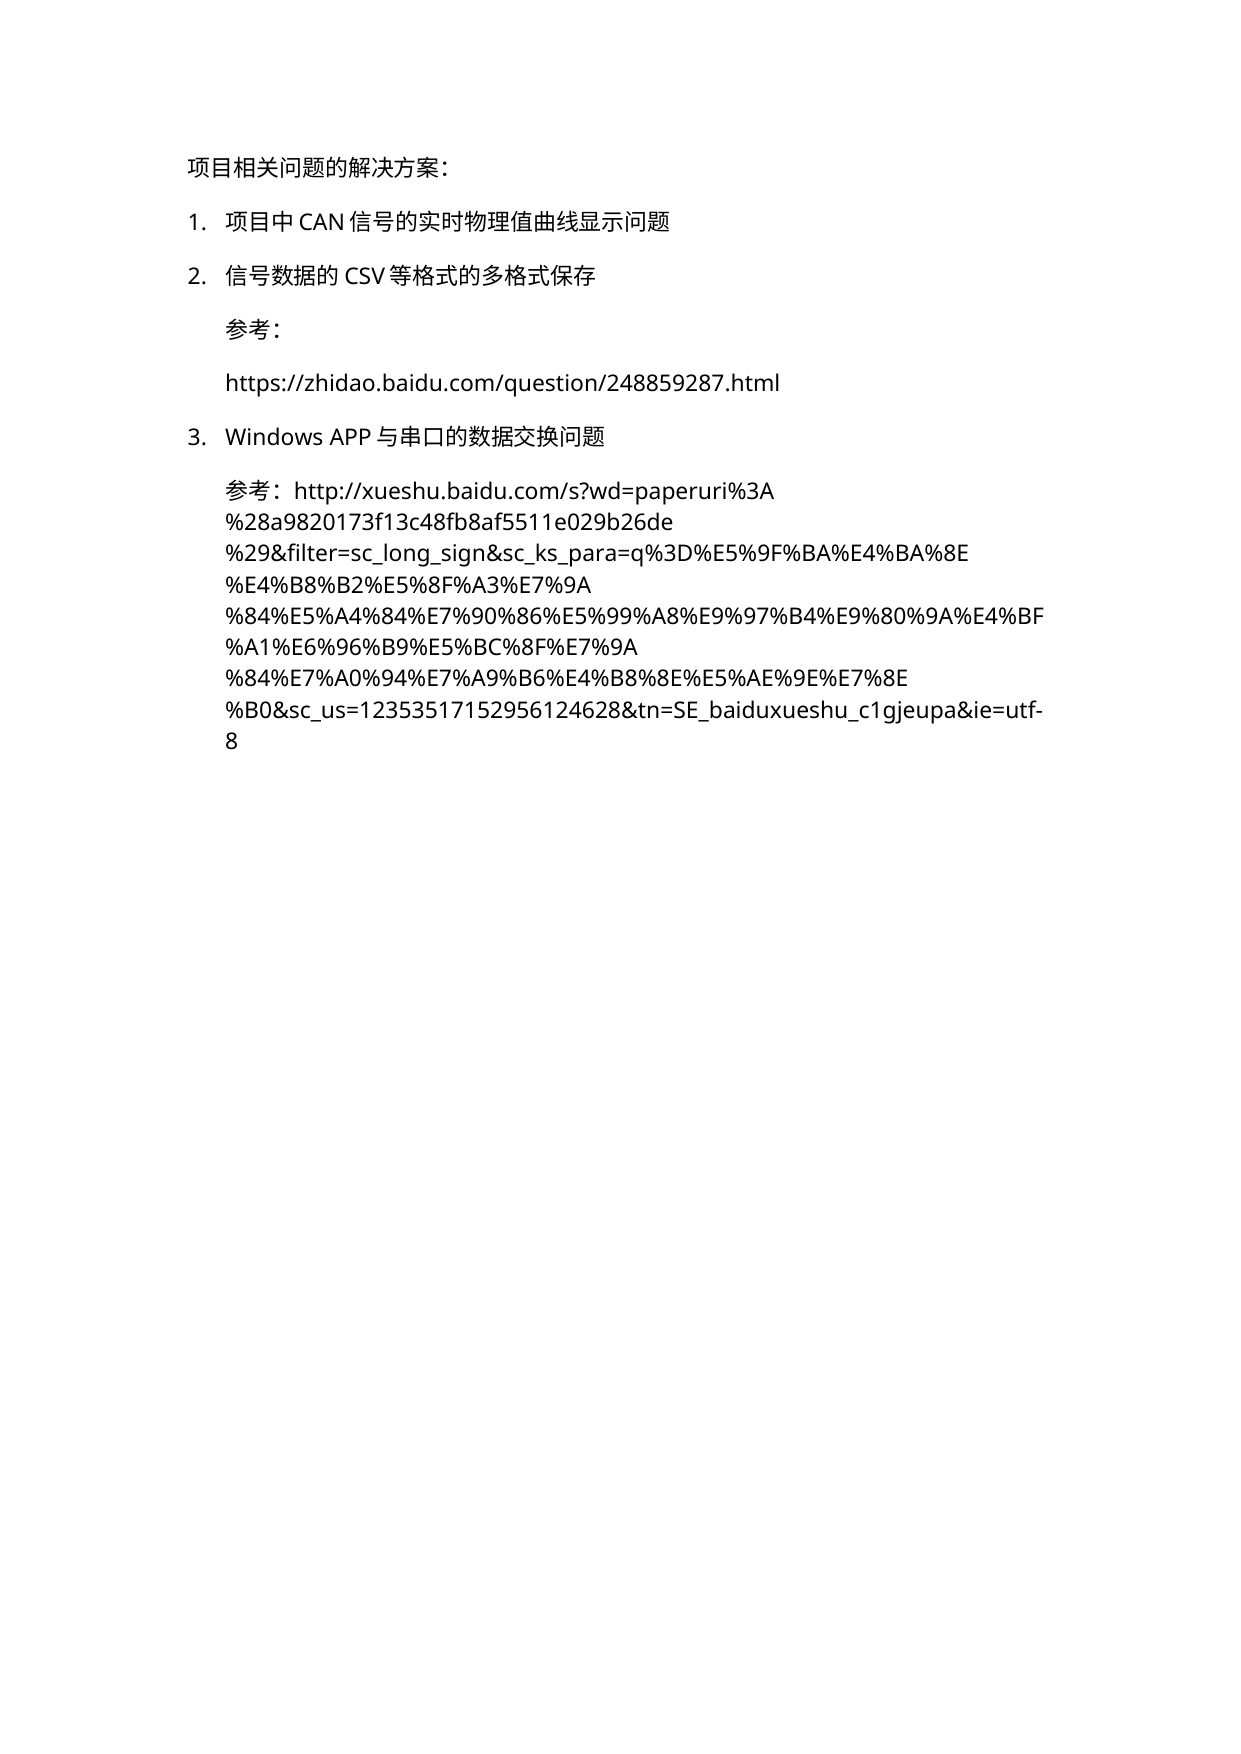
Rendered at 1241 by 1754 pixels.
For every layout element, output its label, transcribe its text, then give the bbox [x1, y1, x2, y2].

list Windows APP与串口的数据交换问题 [187, 418, 1053, 452]
list 参考： [225, 312, 1053, 346]
text 项目相关问题的解决方案： [187, 150, 1053, 183]
list 项目中CAN信号的实时物理值曲线显示问题 [187, 204, 1053, 237]
list 信号数据的CSV等格式的多格式保存 [187, 258, 1053, 292]
list 参考：http://xueshu.baidu.com/s?wd=paperuri%3A%28a9820173f13c48fb8af5511e029b26de%29&filter=sc_long_sign&sc_ks_para=q%3D%E5%9F%BA%E4%BA%8E%E4%B8%B2%E5%8F%A3%E7%9A%84%E5%A4%84%E7%90%86%E5%99%A8%E9%97%B4%E9%80%9A%E4%BF%A1%E6%96%B9%E5%BC%8F%E7%9A%84%E7%A0%94%E7%A9%B6%E4%B8%8E%E5%AE%9E%E7%8E%B0&sc_us=12353517152956124628&tn=SE_baiduxueshu_c1gjeupa&ie=utf-8 [225, 473, 1053, 756]
list https://zhidao.baidu.com/question/248859287.html [225, 366, 1053, 398]
